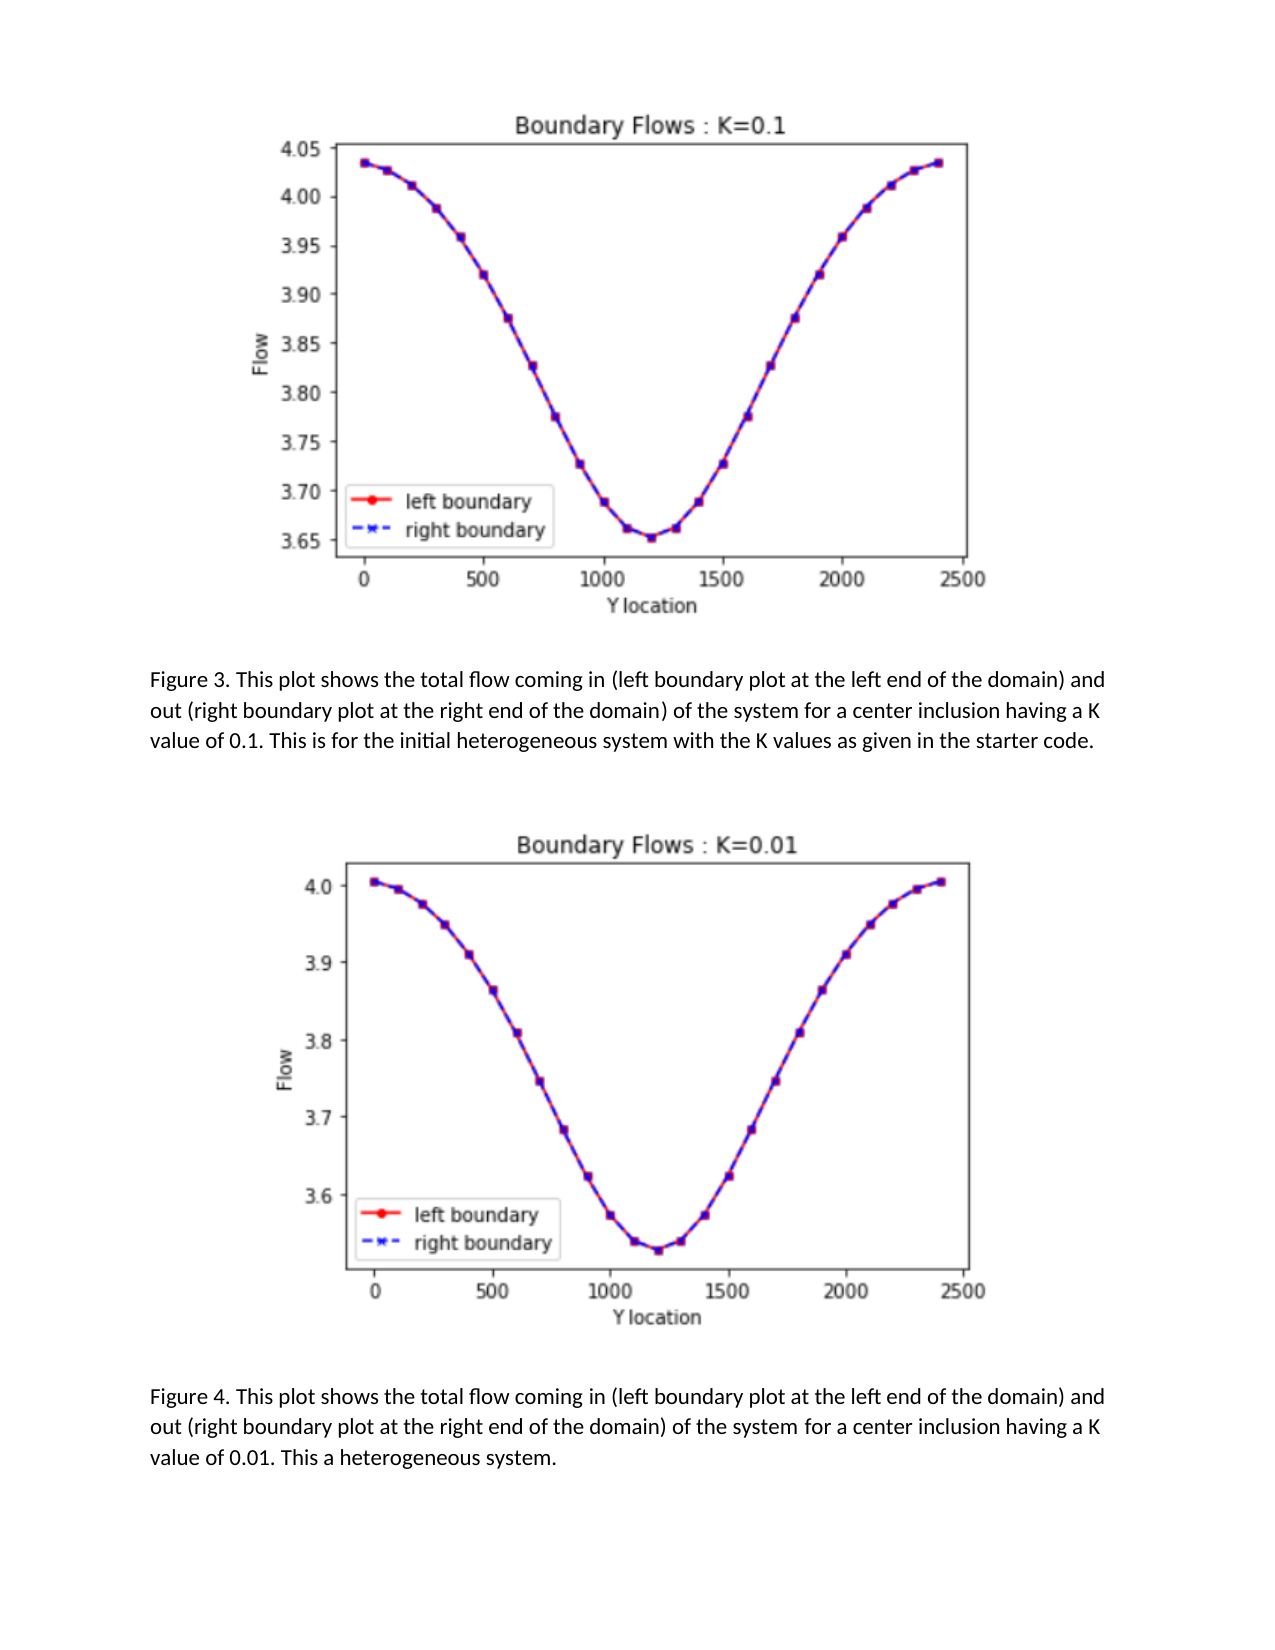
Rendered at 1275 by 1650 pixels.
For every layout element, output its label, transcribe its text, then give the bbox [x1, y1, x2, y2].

picture [230, 95, 1045, 647]
text Figure 3. This plot shows the total flow coming in (left boundary plot at the left end of the domain) and out (right boundary plot at the right end of the domain) of the system for a center inclusion having a K value of 0.1. This is for the initial heterogeneous system with the K values as given in the starter code. [150, 666, 1125, 754]
text Figure 4. This plot shows the total flow coming in (left boundary plot at the left end of the domain) and out (right boundary plot at the right end of the domain) of the system for a center inclusion having a K value of 0.01. This a heterogeneous system. [150, 1382, 1125, 1471]
picture [258, 820, 1017, 1348]
